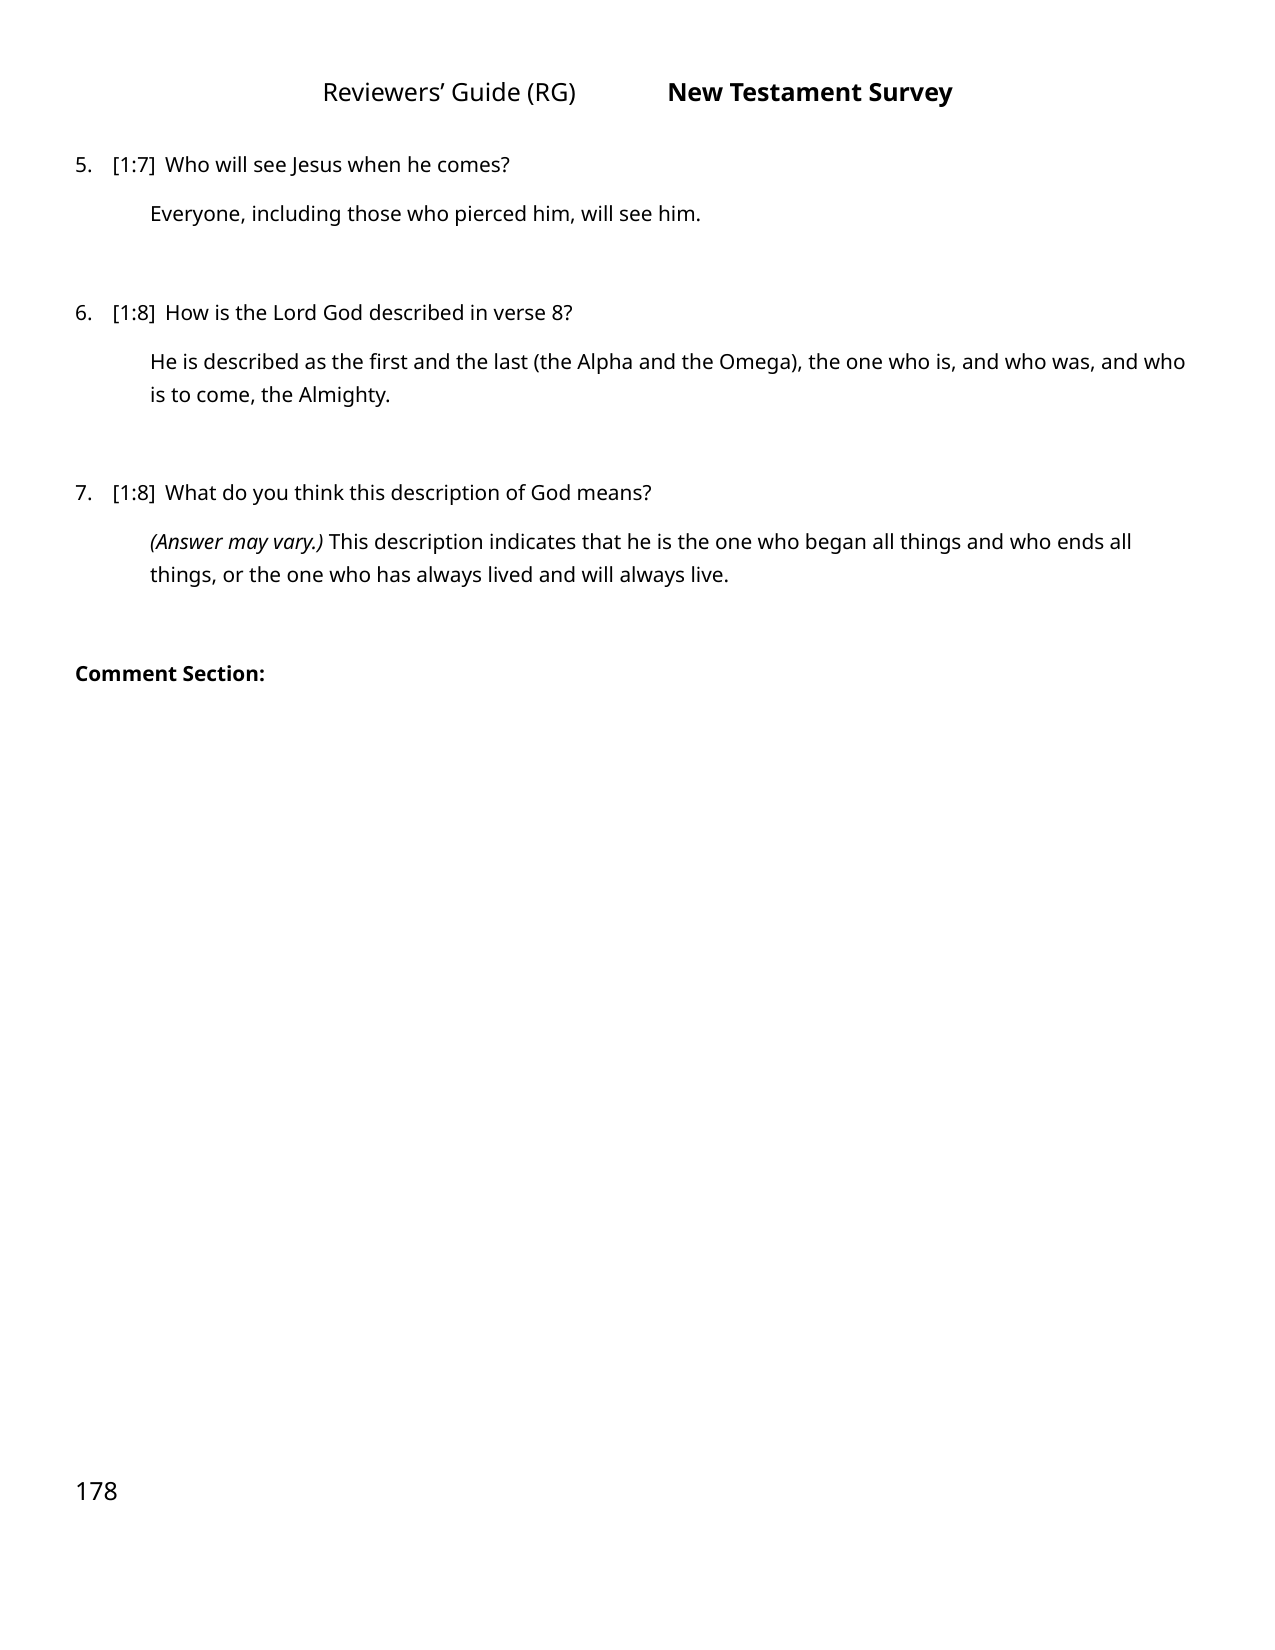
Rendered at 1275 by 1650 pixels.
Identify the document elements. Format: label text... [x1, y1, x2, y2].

text Everyone, including those who pierced him, will see him. [150, 199, 1200, 228]
text Comment Section: [75, 659, 1200, 687]
list [1:8] What do you think this description of God means? [75, 478, 1200, 507]
text (Answer may vary.) This description indicates that he is the one who began all things and who ends all things, or the one who has always lived and will always live. [150, 527, 1200, 588]
list [1:7] Who will see Jesus when he comes? [75, 150, 1200, 178]
text He is described as the first and the last (the Alpha and the Omega), the one who is, and who was, and who is to come, the Almighty. [150, 347, 1200, 408]
list [1:8] How is the Lord God described in verse 8? [75, 298, 1200, 326]
